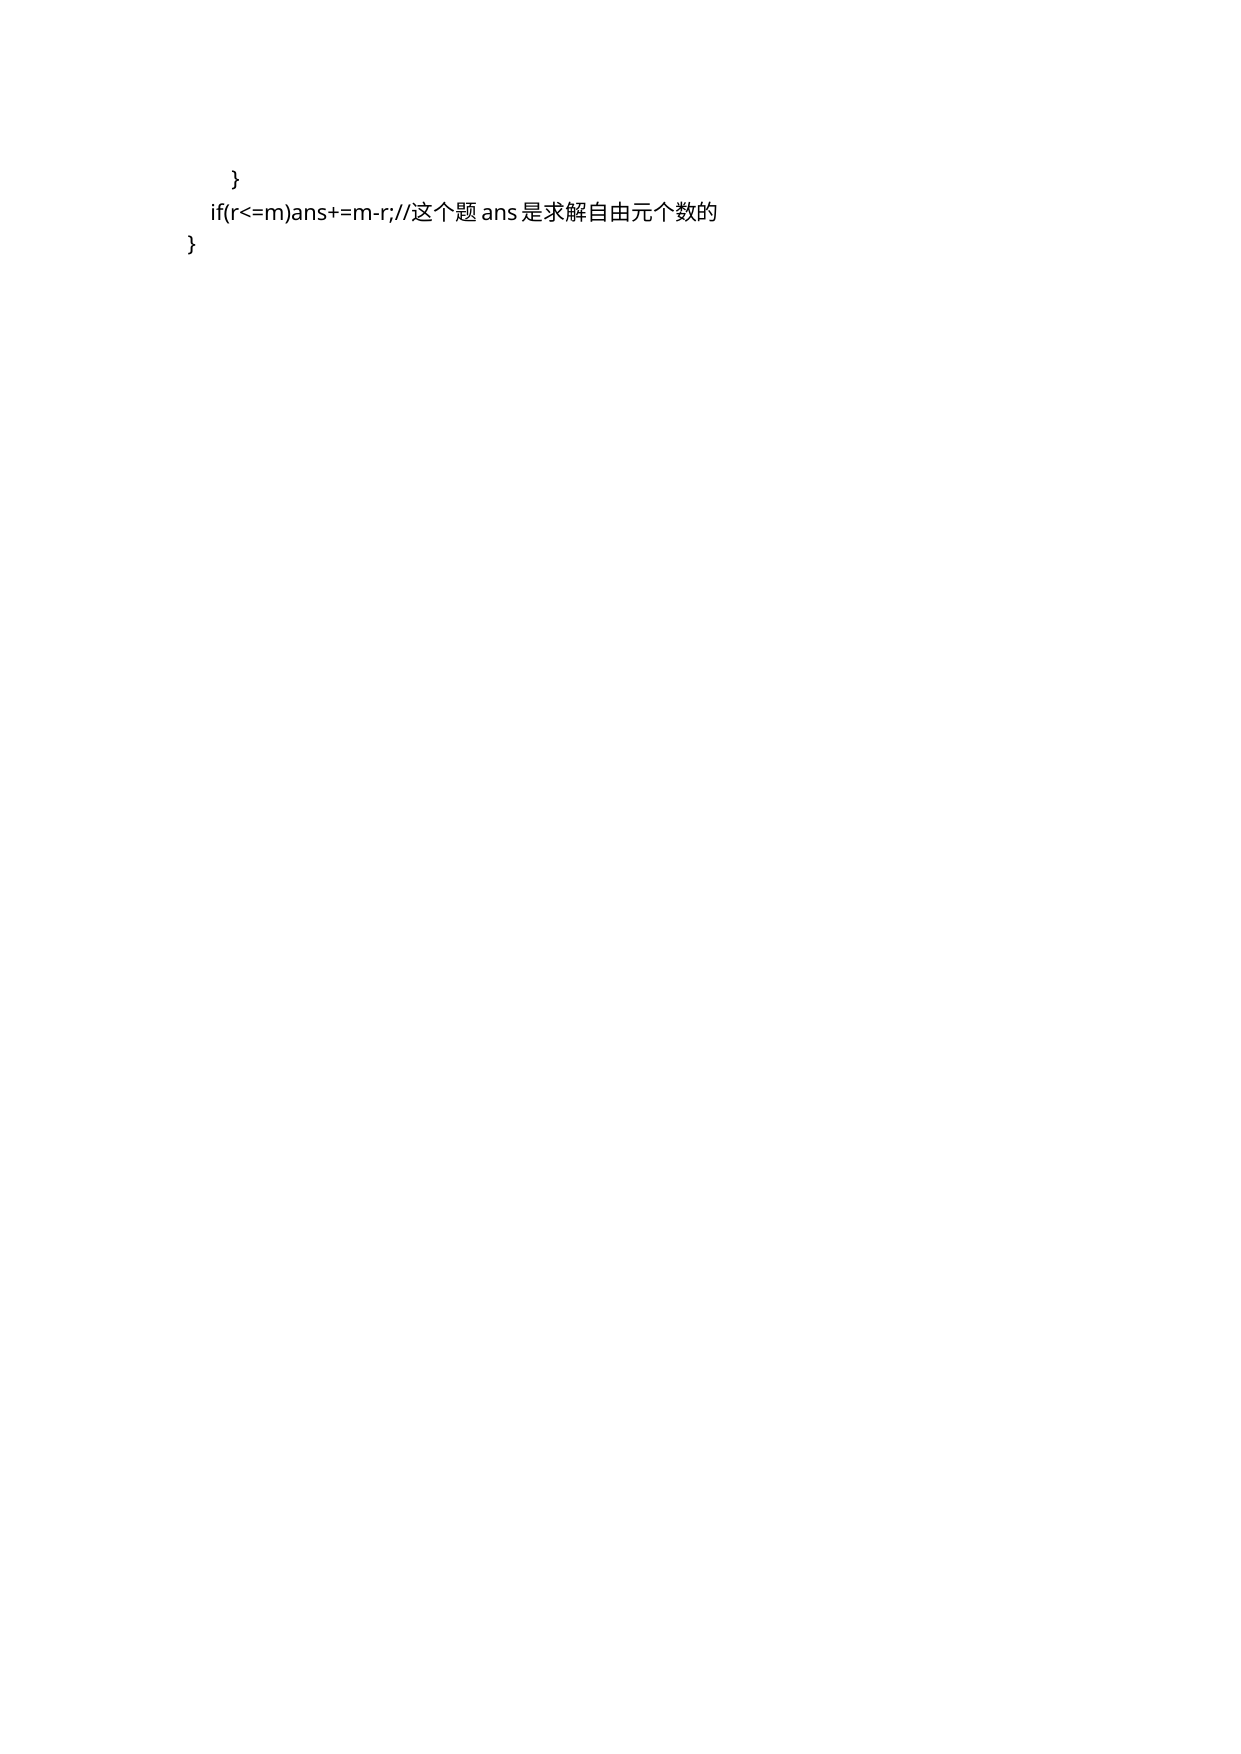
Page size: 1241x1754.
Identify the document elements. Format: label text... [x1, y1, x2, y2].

text } [187, 227, 1053, 259]
text if(r<=m)ans+=m-r;//这个题ans是求解自由元个数的 [187, 194, 1053, 227]
text } [187, 162, 1053, 194]
